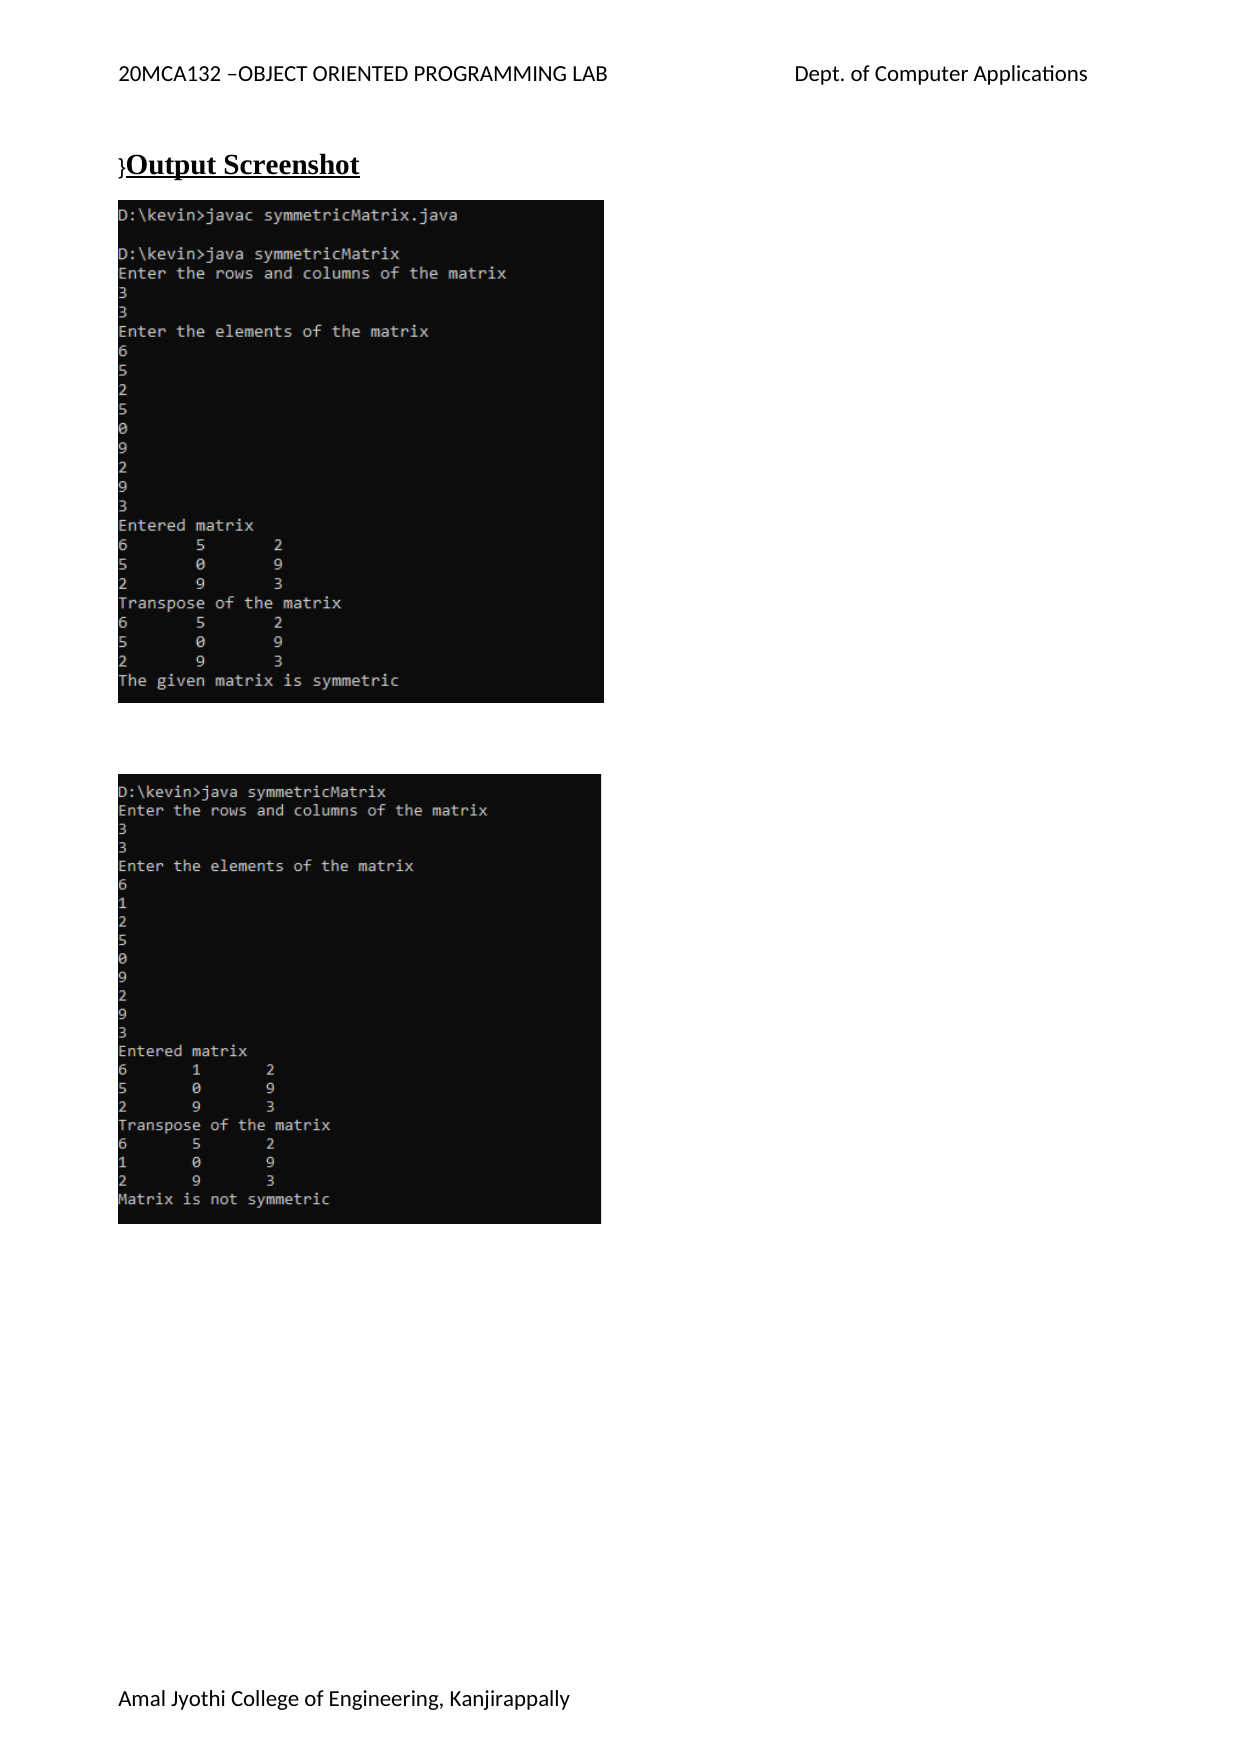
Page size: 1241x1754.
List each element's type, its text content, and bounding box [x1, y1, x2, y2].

text }Output Screenshot [118, 147, 1167, 181]
picture [118, 774, 602, 1224]
picture [118, 200, 604, 703]
